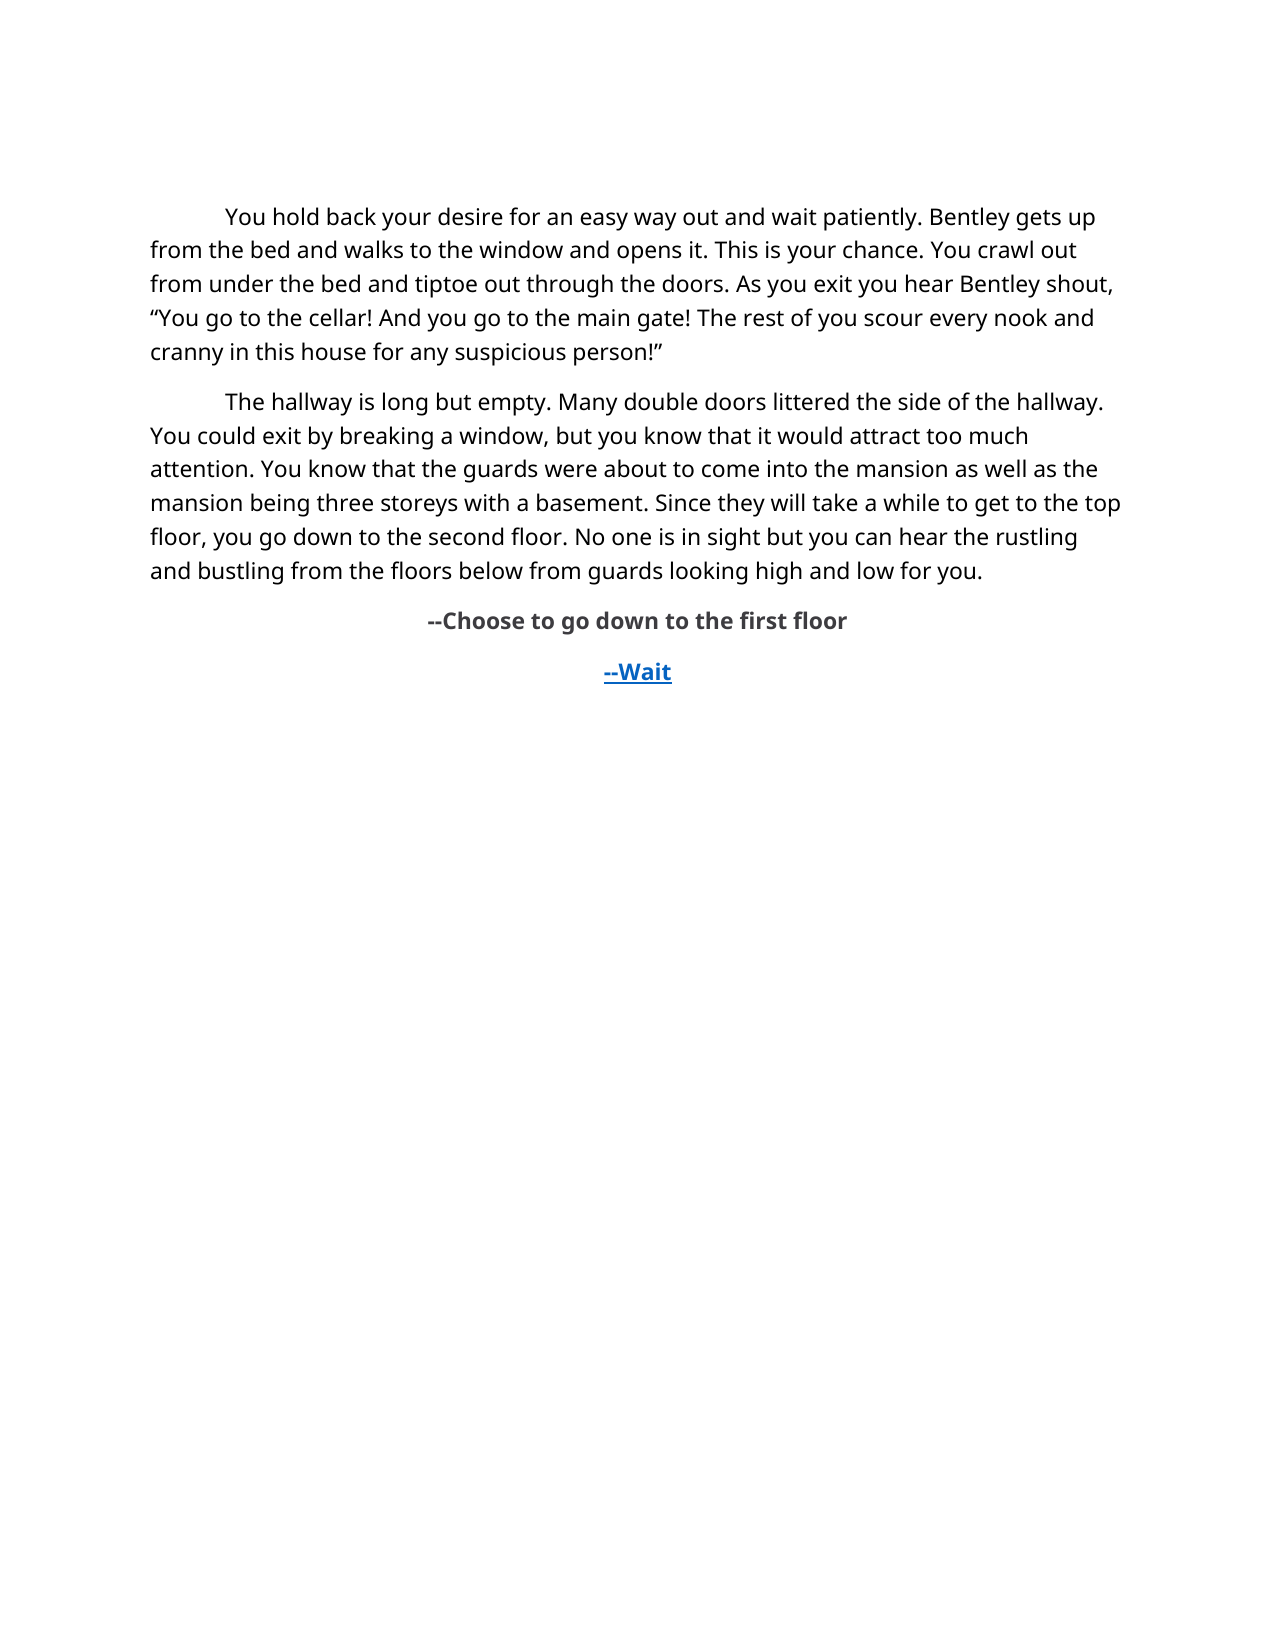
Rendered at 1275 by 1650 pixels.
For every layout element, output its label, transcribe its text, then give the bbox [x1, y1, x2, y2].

text --Choose to go down to the first floor [150, 605, 1125, 636]
text --Wait [150, 655, 1125, 687]
text The hallway is long but empty. Many double doors littered the side of the hallway. You could exit by breaking a window, but you know that it would attract too much attention. You know that the guards were about to come into the mansion as well as the mansion being three storeys with a basement. Since they will take a while to get to the top floor, you go down to the second floor. No one is in sight but you can hear the rustling and bustling from the floors below from guards looking high and low for you. [150, 386, 1125, 586]
text You hold back your desire for an easy way out and wait patiently. Bentley gets up from the bed and walks to the window and opens it. This is your chance. You crawl out from under the bed and tiptoe out through the doors. As you exit you hear Bentley shout, “You go to the cellar! And you go to the main gate! The rest of you scour every nook and cranny in this house for any suspicious person!” [150, 200, 1125, 367]
